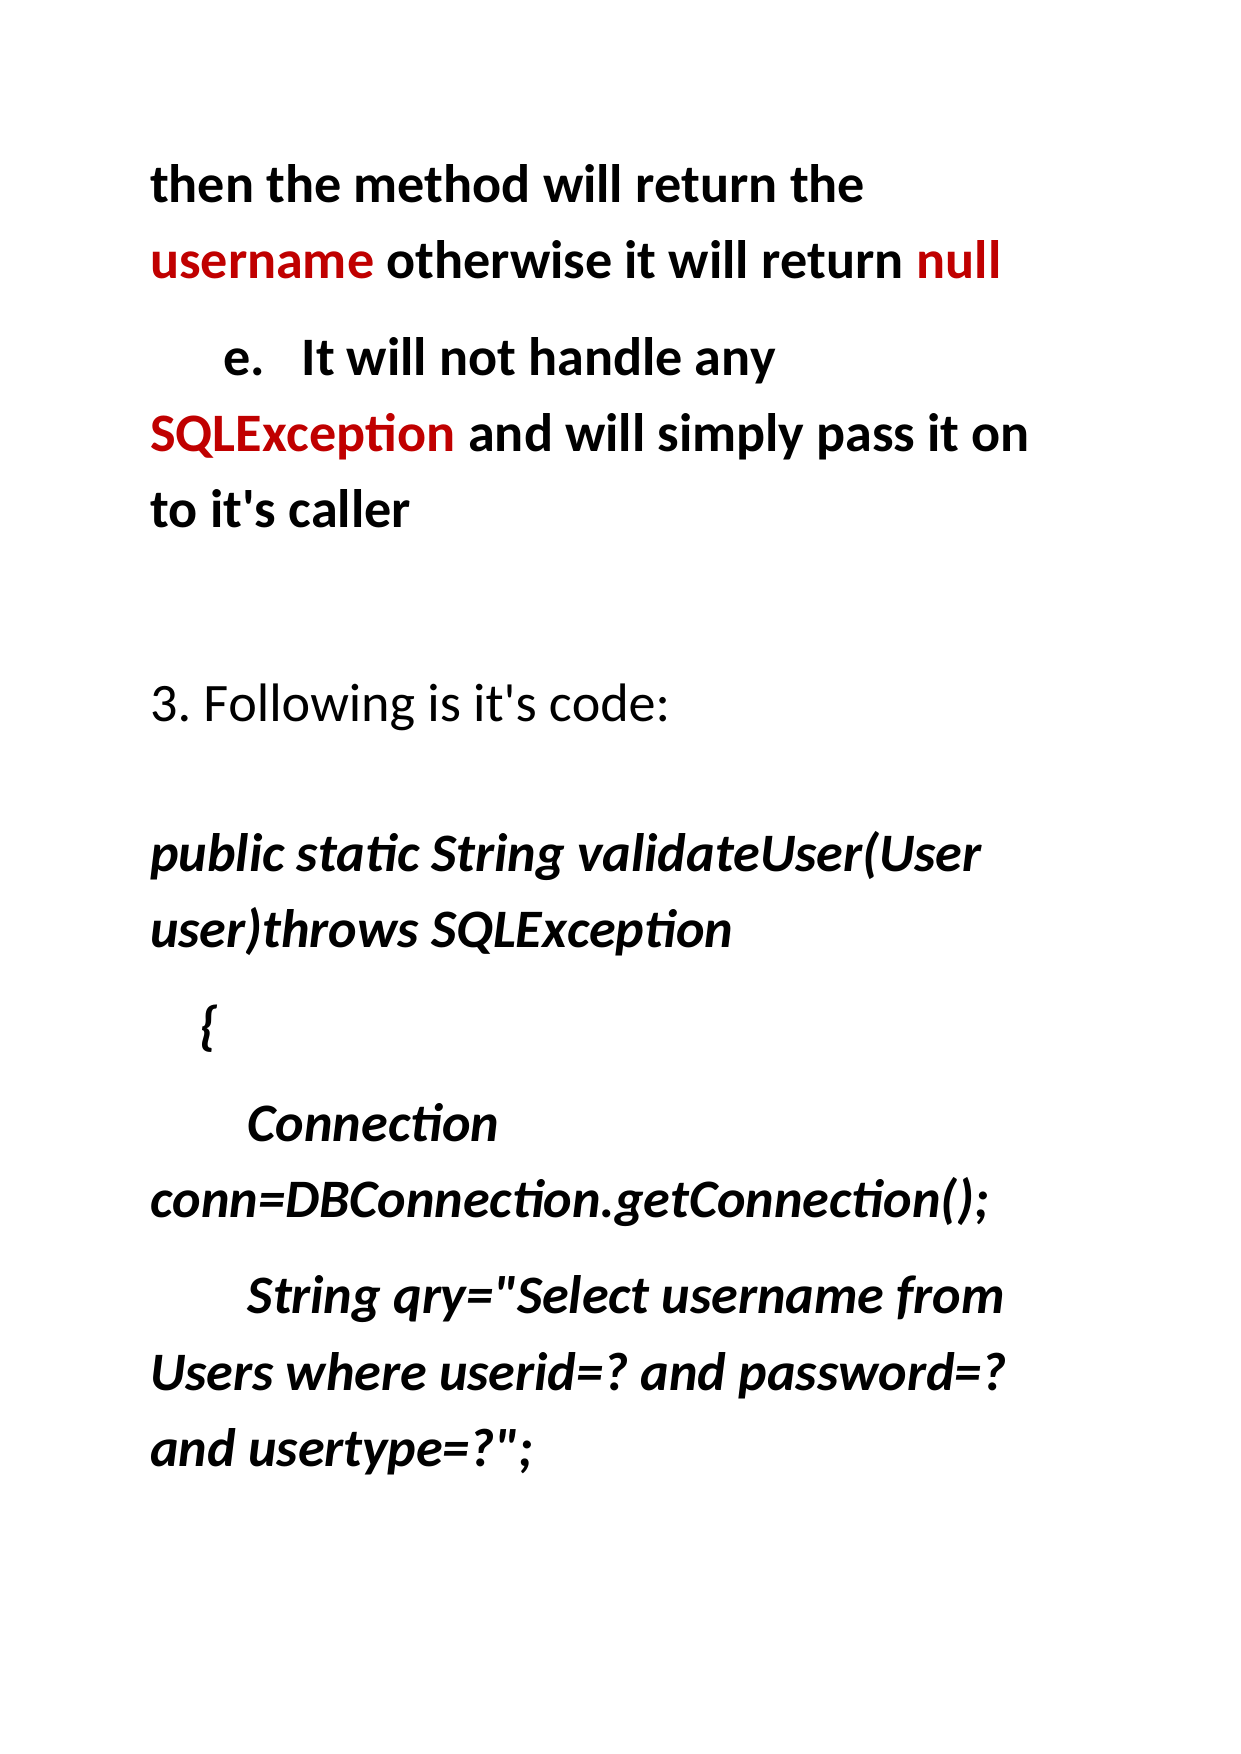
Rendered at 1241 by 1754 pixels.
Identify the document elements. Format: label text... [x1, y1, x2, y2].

text e. It will not handle any SQLException and will simply pass it on to it's caller [150, 323, 1090, 541]
text { [150, 992, 1090, 1058]
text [150, 150, 1090, 292]
text String qry="Select username from Users where userid=? and password=? and usertype=?"; [150, 1261, 1090, 1479]
text public static String validateUser(User user)throws SQLException [150, 819, 1090, 961]
text 3. Following is it's code: [150, 669, 1090, 735]
text Connection conn=DBConnection.getConnection(); [150, 1088, 1090, 1231]
